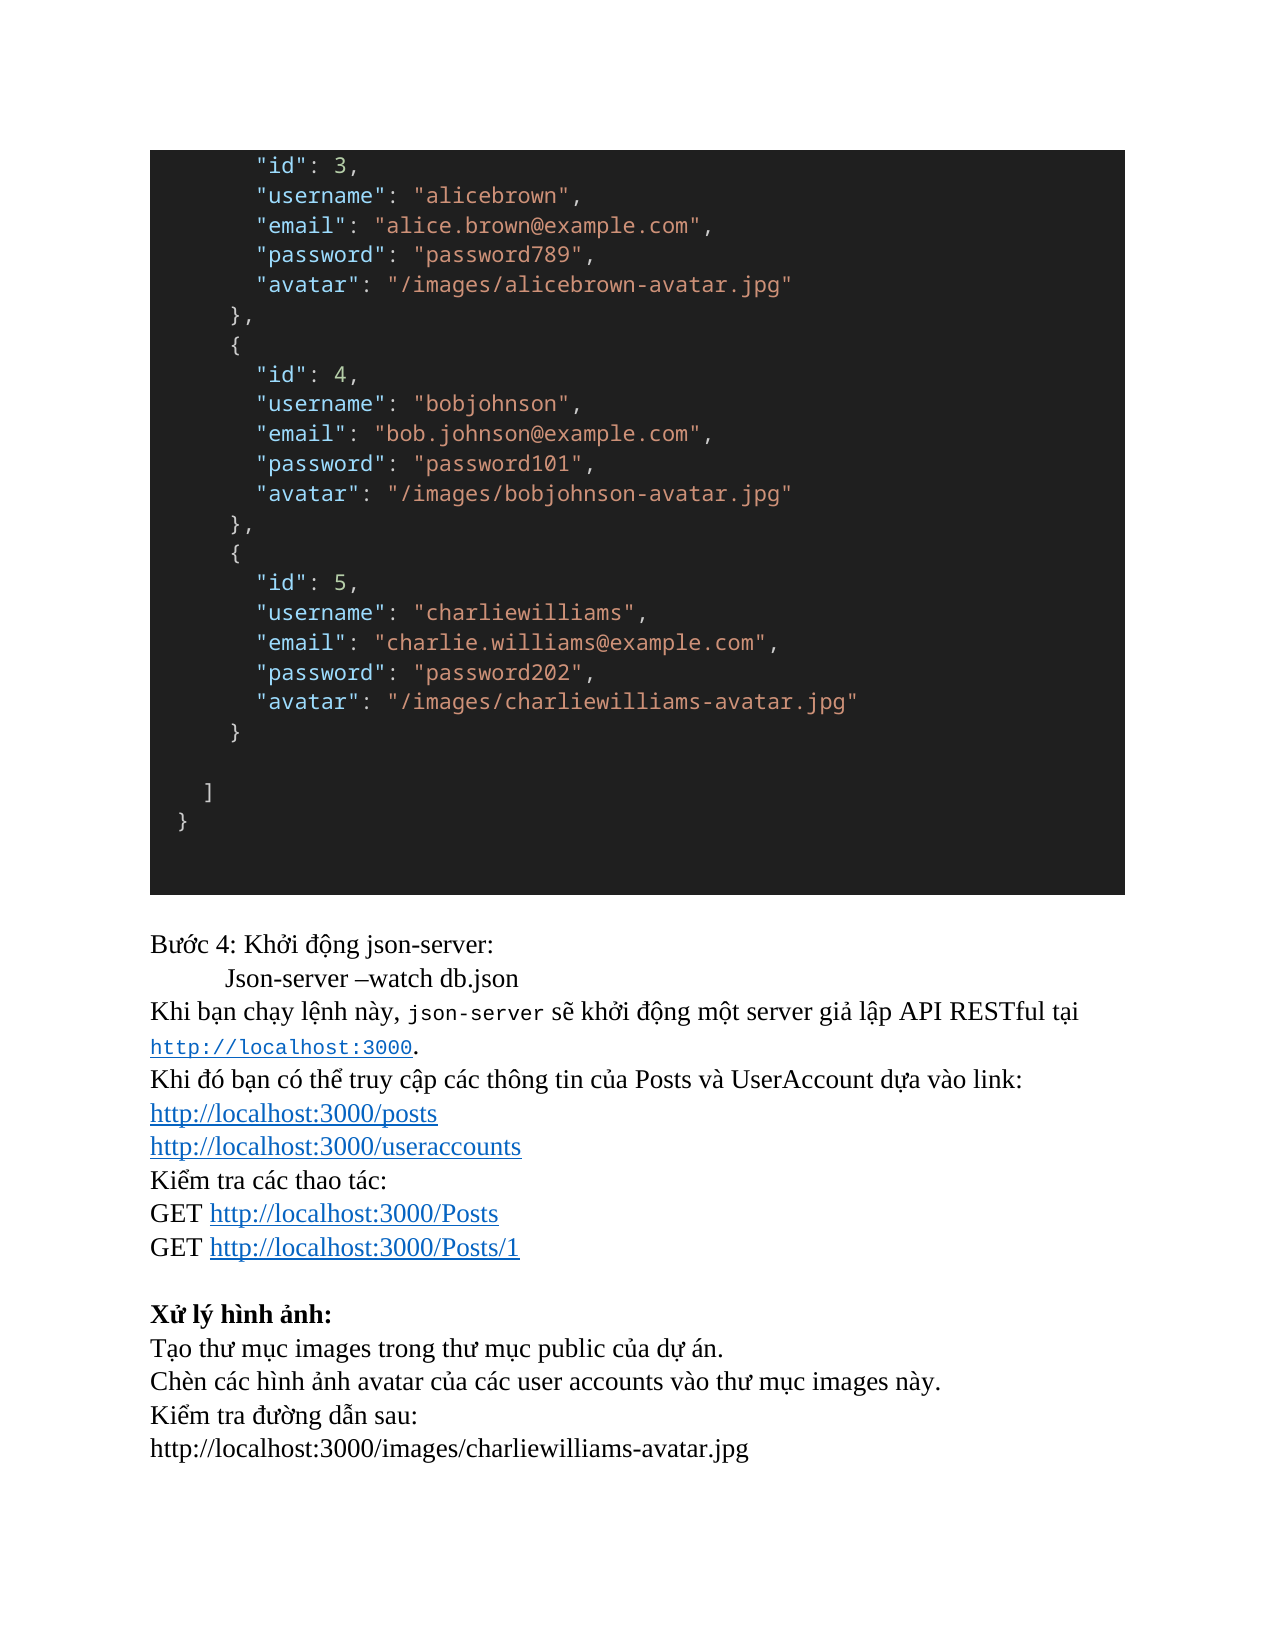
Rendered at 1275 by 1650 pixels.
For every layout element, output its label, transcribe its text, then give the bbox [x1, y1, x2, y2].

text "avatar": "/images/charliewilliams-avatar.jpg" [150, 686, 1125, 716]
text } [150, 716, 1125, 746]
text "id": 4, [150, 358, 1125, 388]
text http://localhost:3000/posts [150, 1097, 1125, 1128]
text }, [150, 299, 1125, 329]
text GET http://localhost:3000/Posts/1 [150, 1231, 1125, 1262]
text "email": "alice.brown@example.com", [150, 209, 1125, 239]
text "id": 3, [150, 150, 1125, 180]
text "email": "charlie.williams@example.com", [150, 627, 1125, 656]
text }, [150, 507, 1125, 537]
text "username": "bobjohnson", [150, 388, 1125, 418]
text { [150, 329, 1125, 358]
text Bước 4: Khởi động json-server: [150, 928, 1125, 959]
text ] [150, 776, 1125, 805]
text Khi đó bạn có thể truy cập các thông tin của Posts và UserAccount dựa vào link: [150, 1063, 1125, 1094]
text http://localhost:3000/useraccounts [150, 1131, 1125, 1162]
text "avatar": "/images/bobjohnson-avatar.jpg" [150, 478, 1125, 507]
text Kiểm tra các thao tác: [150, 1164, 1125, 1195]
text { [150, 537, 1125, 567]
text "username": "alicebrown", [150, 180, 1125, 209]
text Khi bạn chạy lệnh này, json-server sẽ khởi động một server giả lập API RESTful tại http://localhost:3000. [150, 995, 1125, 1061]
text GET http://localhost:3000/Posts [150, 1198, 1125, 1229]
list Json-server –watch db.json [225, 962, 1125, 993]
text "password": "password202", [150, 656, 1125, 686]
text Chèn các hình ảnh avatar của các user accounts vào thư mục images này. [150, 1365, 1125, 1396]
text "avatar": "/images/alicebrown-avatar.jpg" [150, 269, 1125, 299]
text "password": "password789", [150, 239, 1125, 269]
text Kiểm tra đường dẫn sau: [150, 1399, 1125, 1430]
text http://localhost:3000/images/charliewilliams-avatar.jpg [150, 1432, 1125, 1463]
text Tạo thư mục images trong thư mục public của dự án. [150, 1332, 1125, 1363]
text "password": "password101", [150, 448, 1125, 478]
text "email": "bob.johnson@example.com", [150, 418, 1125, 448]
text "id": 5, [150, 567, 1125, 597]
text } [150, 805, 1125, 835]
text "username": "charliewilliams", [150, 597, 1125, 627]
text Xử lý hình ảnh: [150, 1298, 1125, 1329]
